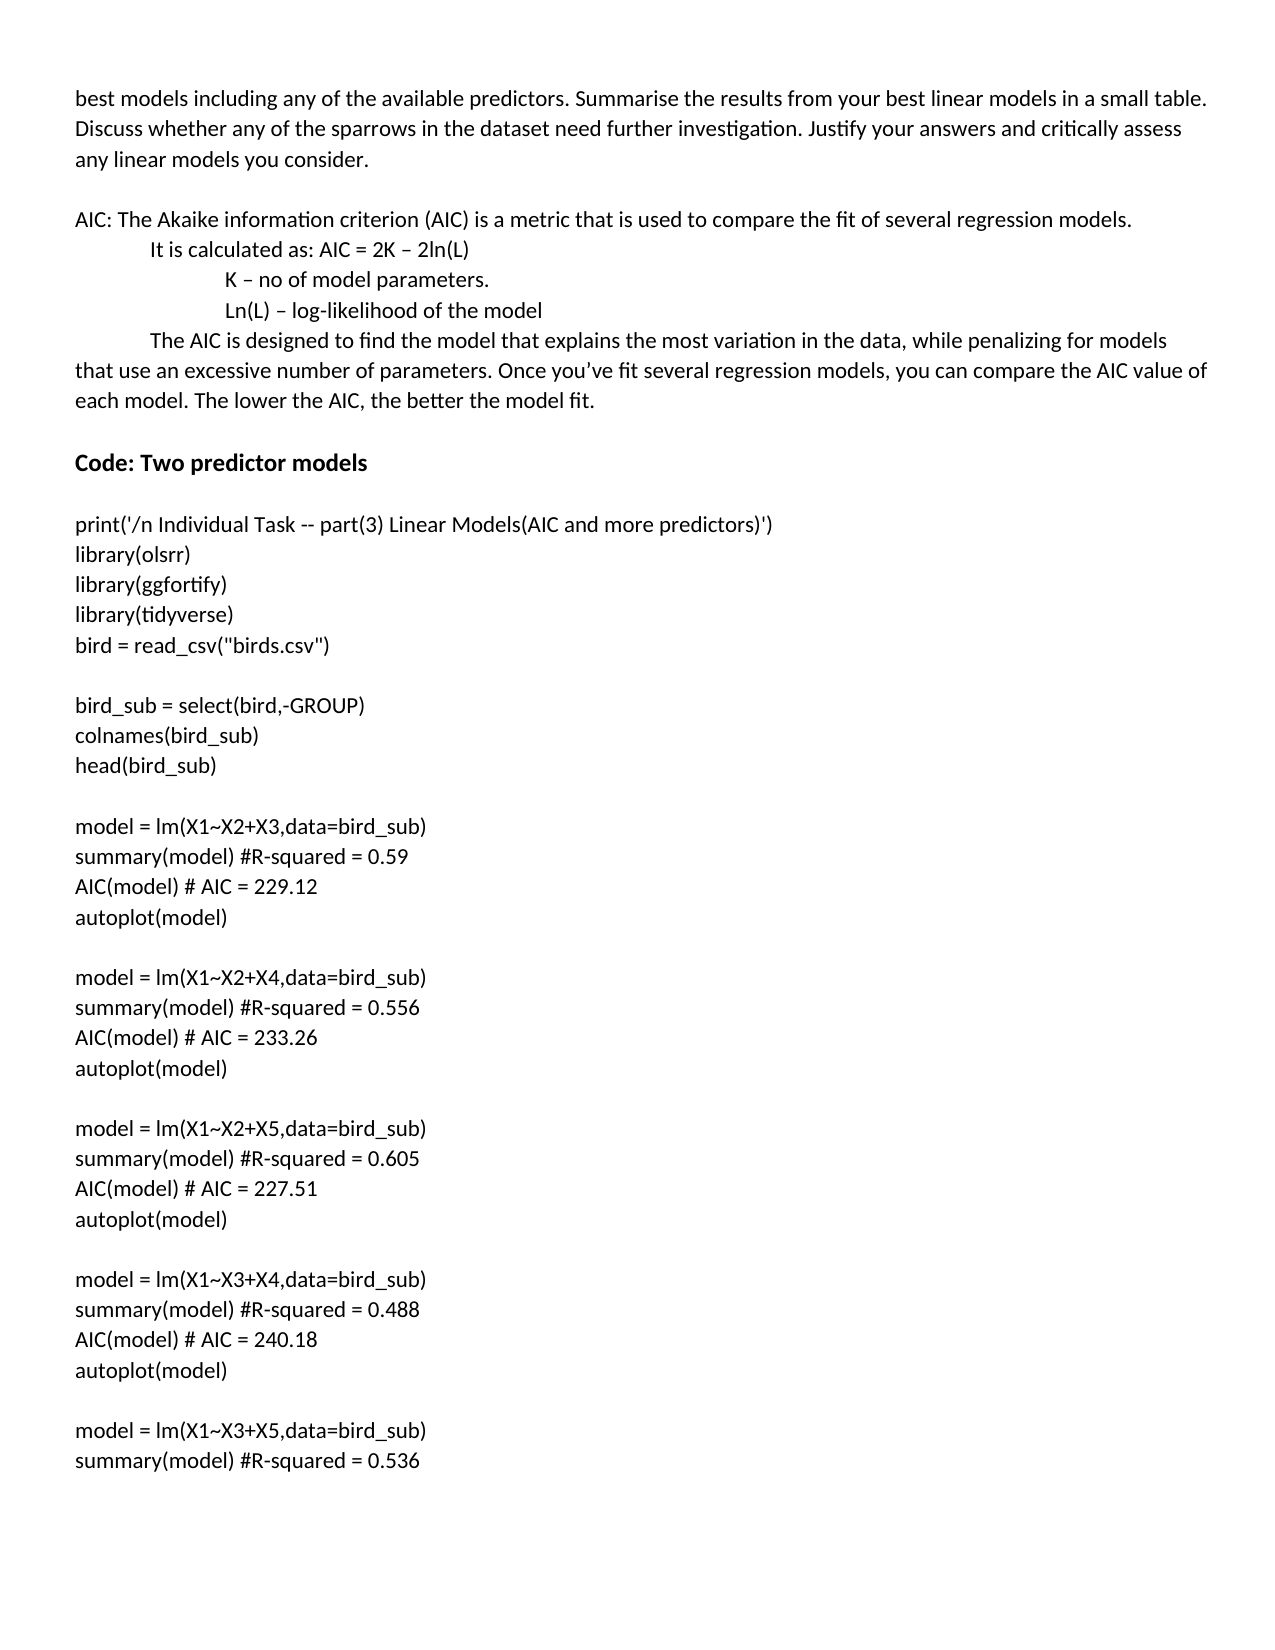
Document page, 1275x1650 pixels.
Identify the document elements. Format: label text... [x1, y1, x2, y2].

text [75, 84, 1209, 173]
text summary(model) #R-squared = 0.556 [75, 993, 1209, 1021]
text head(bird_sub) [75, 752, 1209, 780]
text model = lm(X1~X2+X3,data=bird_sub) [75, 812, 1209, 840]
text The AIC is designed to find the model that explains the most variation in the data, while penalizing for models that use an excessive number of parameters. Once you’ve fit several regression models, you can compare the AIC value of each model. The lower the AIC, the better the model fit. [75, 326, 1209, 414]
text autoplot(model) [75, 1054, 1209, 1082]
text Code: Two predictor models [75, 447, 1209, 477]
text AIC(model) # AIC = 240.18 [75, 1326, 1209, 1354]
text It is calculated as: AIC = 2K – 2ln(L) [75, 235, 1209, 263]
text AIC(model) # AIC = 233.26 [75, 1023, 1209, 1052]
text library(olsrr) [75, 540, 1209, 568]
text summary(model) #R-squared = 0.536 [75, 1446, 1209, 1474]
text library(ggfortify) [75, 570, 1209, 598]
text autoplot(model) [75, 1356, 1209, 1384]
text print('/n Individual Task -- part(3) Linear Models(AIC and more predictors)') [75, 510, 1209, 538]
text AIC(model) # AIC = 227.51 [75, 1174, 1209, 1203]
text model = lm(X1~X3+X5,data=bird_sub) [75, 1416, 1209, 1444]
text summary(model) #R-squared = 0.605 [75, 1144, 1209, 1172]
text autoplot(model) [75, 1205, 1209, 1233]
text summary(model) #R-squared = 0.59 [75, 842, 1209, 870]
text AIC: The Akaike information criterion (AIC) is a metric that is used to compare the fit of several regression models. [75, 205, 1209, 233]
text library(tidyverse) [75, 601, 1209, 629]
text summary(model) #R-squared = 0.488 [75, 1295, 1209, 1323]
text bird = read_csv("birds.csv") [75, 631, 1209, 659]
text K – no of model parameters. [75, 266, 1209, 294]
text autoplot(model) [75, 903, 1209, 931]
text colnames(bird_sub) [75, 721, 1209, 749]
text model = lm(X1~X2+X5,data=bird_sub) [75, 1114, 1209, 1142]
text bird_sub = select(bird,-GROUP) [75, 691, 1209, 719]
text AIC(model) # AIC = 229.12 [75, 872, 1209, 901]
text model = lm(X1~X3+X4,data=bird_sub) [75, 1265, 1209, 1293]
text model = lm(X1~X2+X4,data=bird_sub) [75, 963, 1209, 991]
text Ln(L) – log-likelihood of the model [75, 296, 1209, 324]
